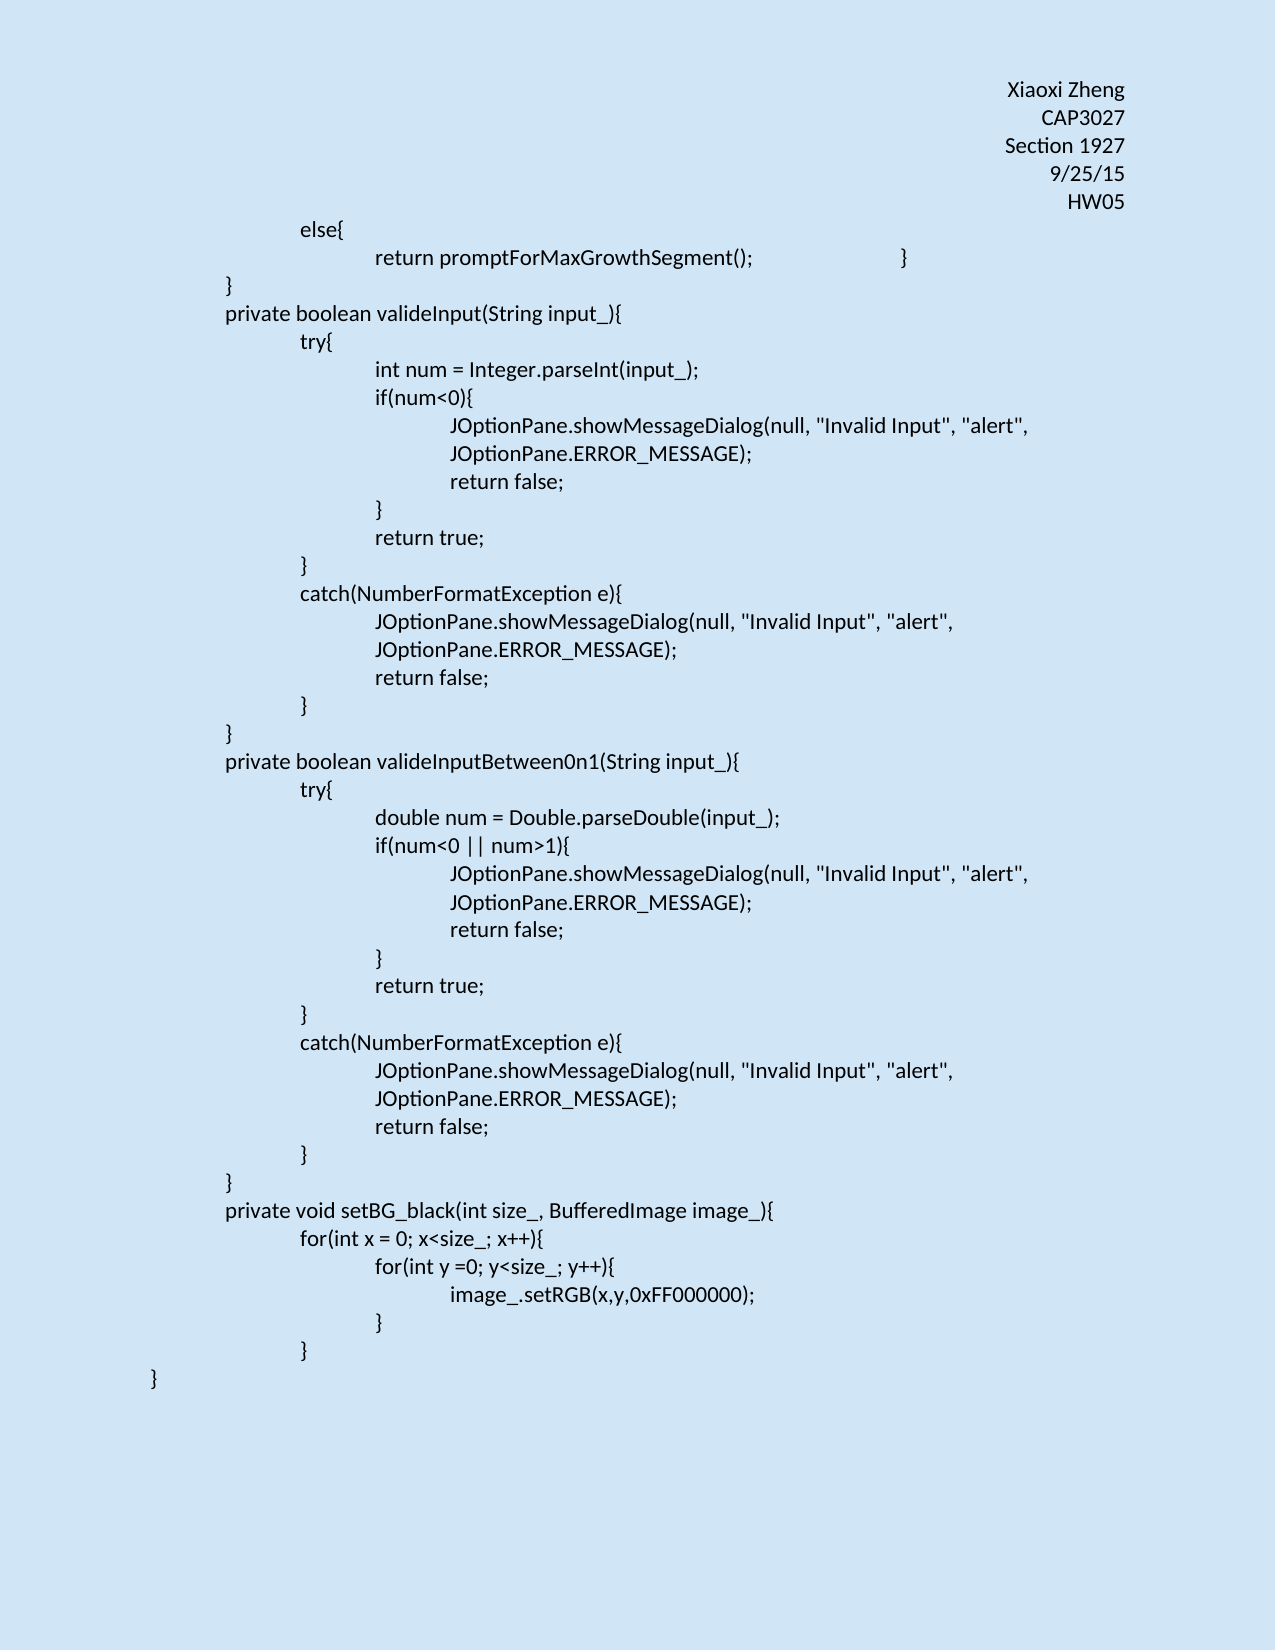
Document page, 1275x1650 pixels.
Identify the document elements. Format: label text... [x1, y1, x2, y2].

text } [150, 691, 1125, 719]
text if(num<0){ [150, 383, 1125, 411]
text } [150, 1336, 1125, 1364]
text for(int y =0; y<size_; y++){ [150, 1252, 1125, 1280]
text private void setBG_black(int size_, BufferedImage image_){ [150, 1196, 1125, 1224]
text return promptForMaxGrowthSegment(); } [150, 243, 1125, 271]
text JOptionPane.showMessageDialog(null, "Invalid Input", "alert", JOptionPane.ERROR_MESSAGE); [375, 1056, 1125, 1112]
text else{ [150, 215, 1125, 243]
text catch(NumberFormatException e){ [150, 579, 1125, 607]
text JOptionPane.showMessageDialog(null, "Invalid Input", "alert", JOptionPane.ERROR_MESSAGE); [450, 859, 1125, 916]
text } [150, 551, 1125, 579]
text JOptionPane.showMessageDialog(null, "Invalid Input", "alert", JOptionPane.ERROR_MESSAGE); [375, 607, 1125, 663]
text private boolean valideInputBetween0n1(String input_){ [150, 747, 1125, 776]
text for(int x = 0; x<size_; x++){ [150, 1224, 1125, 1252]
text return false; [150, 1112, 1125, 1140]
text return false; [150, 916, 1125, 944]
text try{ [150, 327, 1125, 355]
text JOptionPane.showMessageDialog(null, "Invalid Input", "alert", JOptionPane.ERROR_MESSAGE); [450, 411, 1125, 467]
text catch(NumberFormatException e){ [150, 1028, 1125, 1056]
text } [150, 719, 1125, 747]
text double num = Double.parseDouble(input_); [150, 803, 1125, 832]
text } [150, 1168, 1125, 1196]
text } [150, 1364, 1125, 1392]
text image_.setRGB(x,y,0xFF000000); [150, 1280, 1125, 1308]
text if(num<0 || num>1){ [150, 832, 1125, 859]
text return false; [150, 663, 1125, 691]
text } [150, 1000, 1125, 1028]
text } [150, 1140, 1125, 1168]
text } [150, 1308, 1125, 1336]
text } [150, 271, 1125, 299]
text } [150, 495, 1125, 523]
text try{ [150, 776, 1125, 803]
text return true; [150, 523, 1125, 551]
text private boolean valideInput(String input_){ [150, 299, 1125, 327]
text } [150, 944, 1125, 972]
text return false; [150, 467, 1125, 495]
text int num = Integer.parseInt(input_); [150, 355, 1125, 383]
text return true; [150, 972, 1125, 1000]
